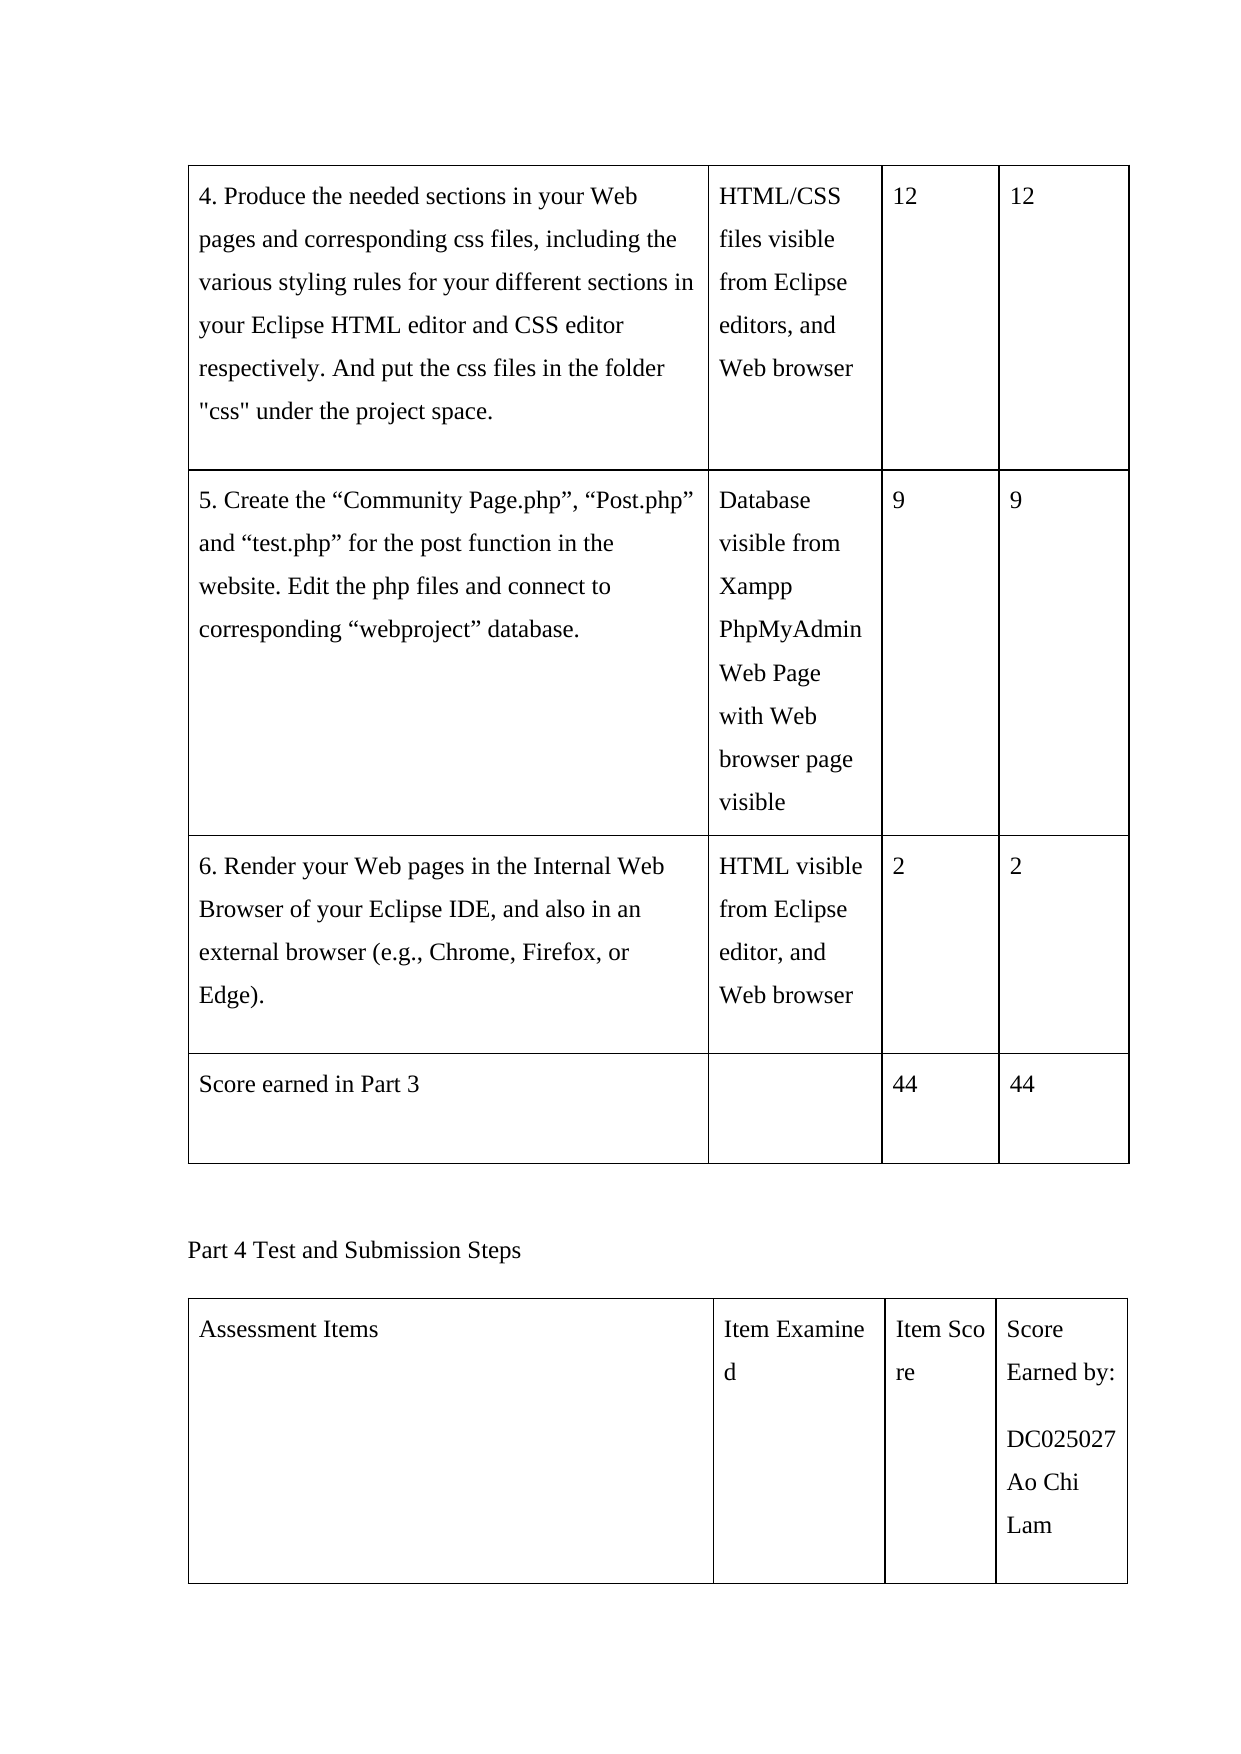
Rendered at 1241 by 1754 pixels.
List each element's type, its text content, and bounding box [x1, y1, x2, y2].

table_cell 44 [1000, 1054, 1128, 1162]
table_cell 9 [883, 471, 998, 834]
table_cell 12 [1000, 166, 1128, 469]
table_cell Score earned in Part 3 [189, 1054, 708, 1162]
table_header Item Score [886, 1299, 995, 1582]
table_header Score Earned by: DC025027 Ao Chi Lam [997, 1299, 1127, 1582]
table_cell 12 [883, 166, 998, 469]
table_header Item Examined [714, 1299, 884, 1582]
text Part 4 Test and Submission Steps [187, 1231, 1053, 1268]
table_cell 5. Create the “Community Page.php”, “Post.php” and “test.php” for the post function in the website. Edit the php files and connect to corresponding “webproject” database. [189, 471, 708, 834]
table_cell 6. Render your Web pages in the Internal Web Browser of your Eclipse IDE, and also in an external browser (e.g., Chrome, Firefox, or Edge). [189, 836, 708, 1053]
table_cell HTML visible from Eclipse editor, and Web browser [709, 836, 881, 1053]
table_cell [709, 1054, 881, 1162]
table_cell 4. Produce the needed sections in your Web pages and corresponding css files, including the various styling rules for your different sections in your Eclipse HTML editor and CSS editor respectively. And put the css files in the folder "css" under the project space. [189, 166, 708, 469]
table_cell 9 [1000, 471, 1128, 834]
table_cell 2 [1000, 836, 1128, 1053]
table_cell 2 [883, 836, 998, 1053]
table_cell 44 [883, 1054, 998, 1162]
table_cell HTML/CSS files visible from Eclipse editors, and Web browser [709, 166, 881, 469]
table_cell Database visible from Xampp PhpMyAdmin Web Page with Web browser page visible [709, 471, 881, 834]
table_header Assessment Items [189, 1299, 713, 1582]
